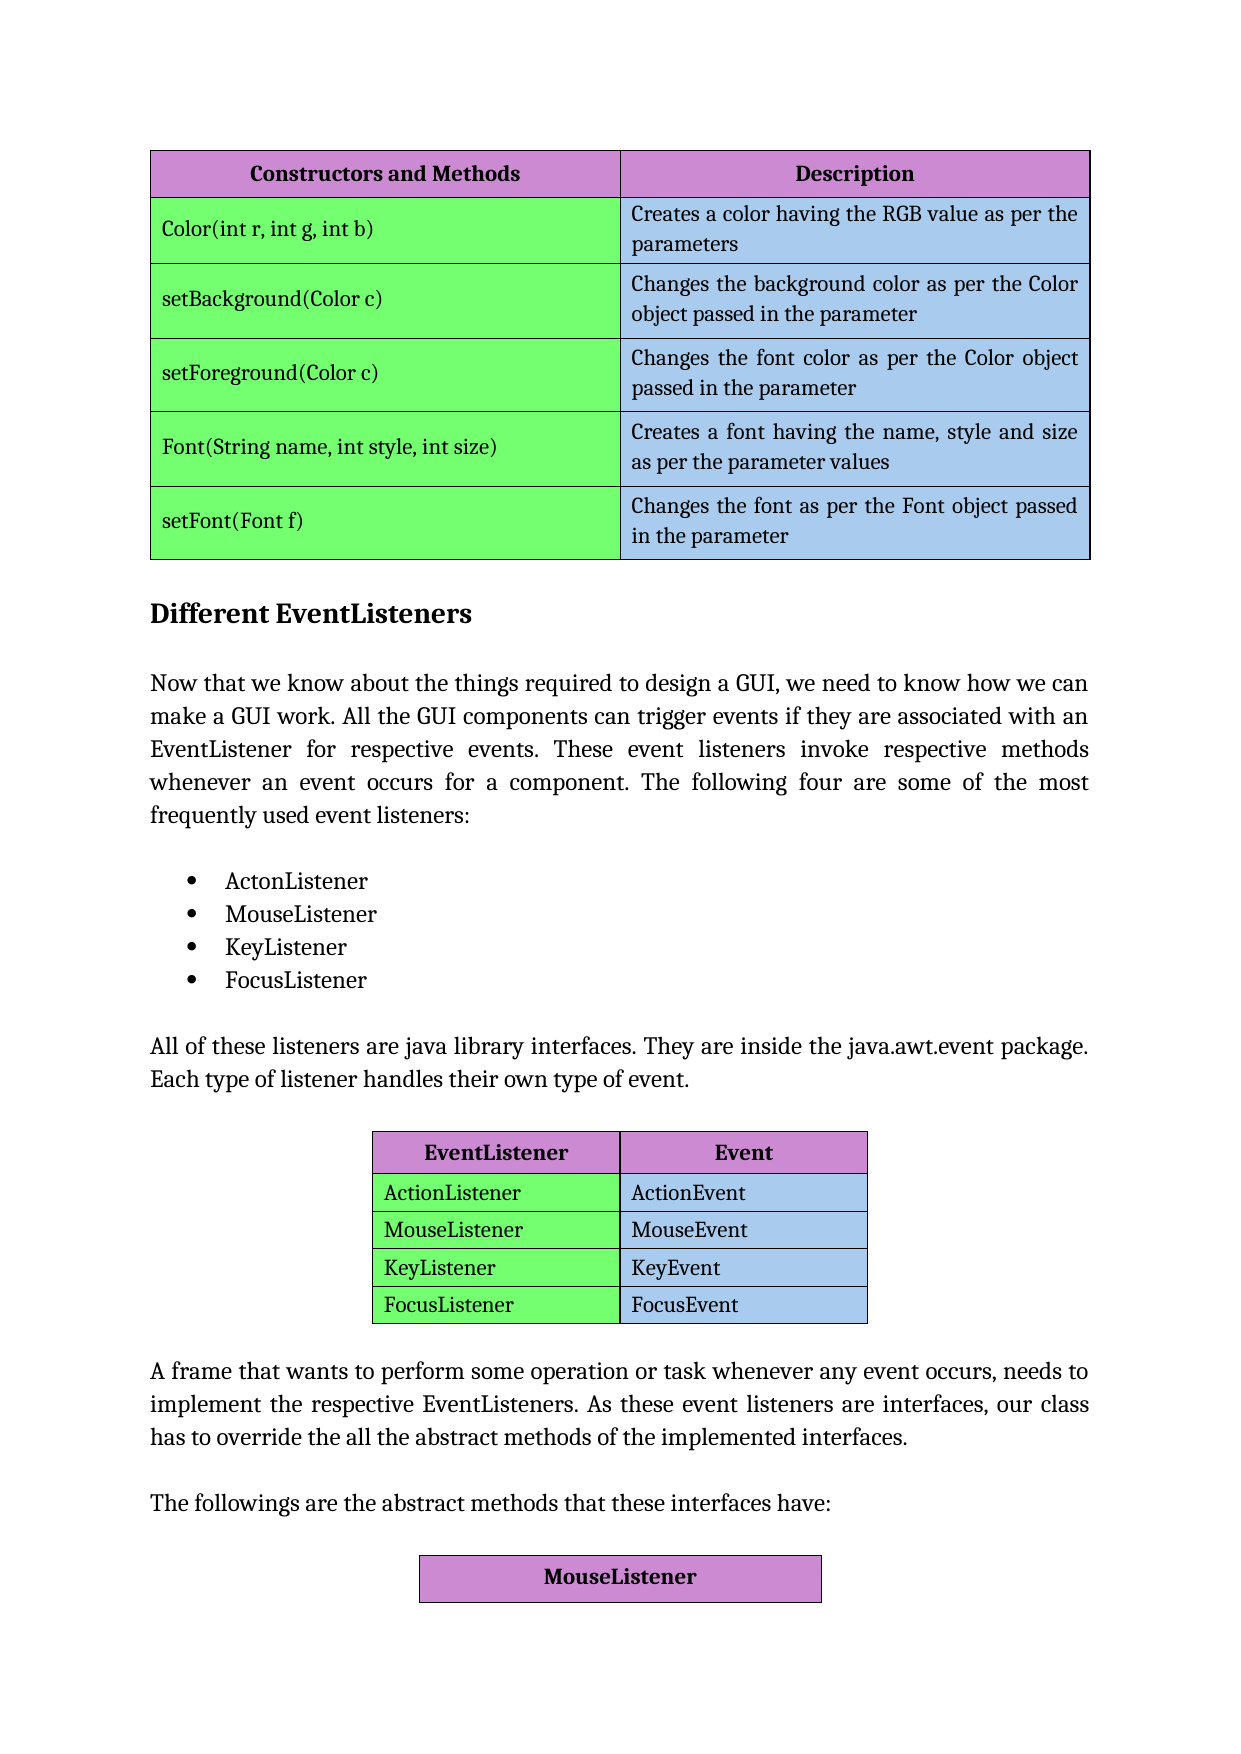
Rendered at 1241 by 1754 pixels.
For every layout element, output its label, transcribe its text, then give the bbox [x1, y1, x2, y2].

table_cell Creates a color having the RGB value as per the parameters [621, 198, 1089, 263]
table_cell Changes the font color as per the Color object passed in the parameter [621, 339, 1089, 411]
list MouseListener [187, 900, 1090, 929]
table_cell MouseEvent [621, 1212, 867, 1248]
text A frame that wants to perform some operation or task whenever any event occurs, needs to implement the respective EventListeners. As these event listeners are interfaces, our class has to override the all the abstract methods of the implemented interfaces. [150, 1357, 1090, 1452]
table_cell Creates a font having the name, style and size as per the parameter values [621, 412, 1089, 486]
table_cell Changes the font as per the Font object passed in the parameter [621, 487, 1089, 559]
table_cell setBackground(Color c) [151, 264, 620, 338]
table_cell FocusEvent [621, 1287, 867, 1323]
table_header Constructors and Methods [151, 151, 620, 197]
text Now that we know about the things required to design a GUI, we need to know how we can make a GUI work. All the GUI components can trigger events if they are associated with an EventListener for respective events. These event listeners invoke respective methods whenever an event occurs for a component. The following four are some of the most frequently used event listeners: [150, 669, 1090, 830]
list FocusListener [187, 966, 1090, 995]
table_header MouseListener [420, 1556, 821, 1602]
table_cell setFont(Font f) [151, 487, 620, 559]
table_cell Changes the background color as per the Color object passed in the parameter [621, 264, 1089, 338]
table_cell FocusListener [373, 1287, 619, 1323]
text All of these listeners are java library interfaces. They are inside the java.awt.event package. Each type of listener handles their own type of event. [150, 1032, 1090, 1094]
table_cell ActionListener [373, 1174, 619, 1211]
table_cell MouseListener [373, 1212, 619, 1248]
table_cell KeyEvent [621, 1249, 867, 1286]
list KeyListener [187, 933, 1090, 962]
table_header EventListener [373, 1132, 619, 1173]
list ActonListener [187, 867, 1090, 896]
table_cell ActionEvent [621, 1174, 867, 1211]
table_cell Font(String name, int style, int size) [151, 412, 620, 486]
table_cell Color(int r, int g, int b) [151, 198, 620, 263]
table_header Description [621, 151, 1089, 197]
subtitle Different EventListeners [150, 597, 1090, 631]
table_cell setForeground(Color c) [151, 339, 620, 411]
text The followings are the abstract methods that these interfaces have: [150, 1489, 1090, 1518]
table_cell KeyListener [373, 1249, 619, 1286]
table_header Event [621, 1132, 867, 1173]
